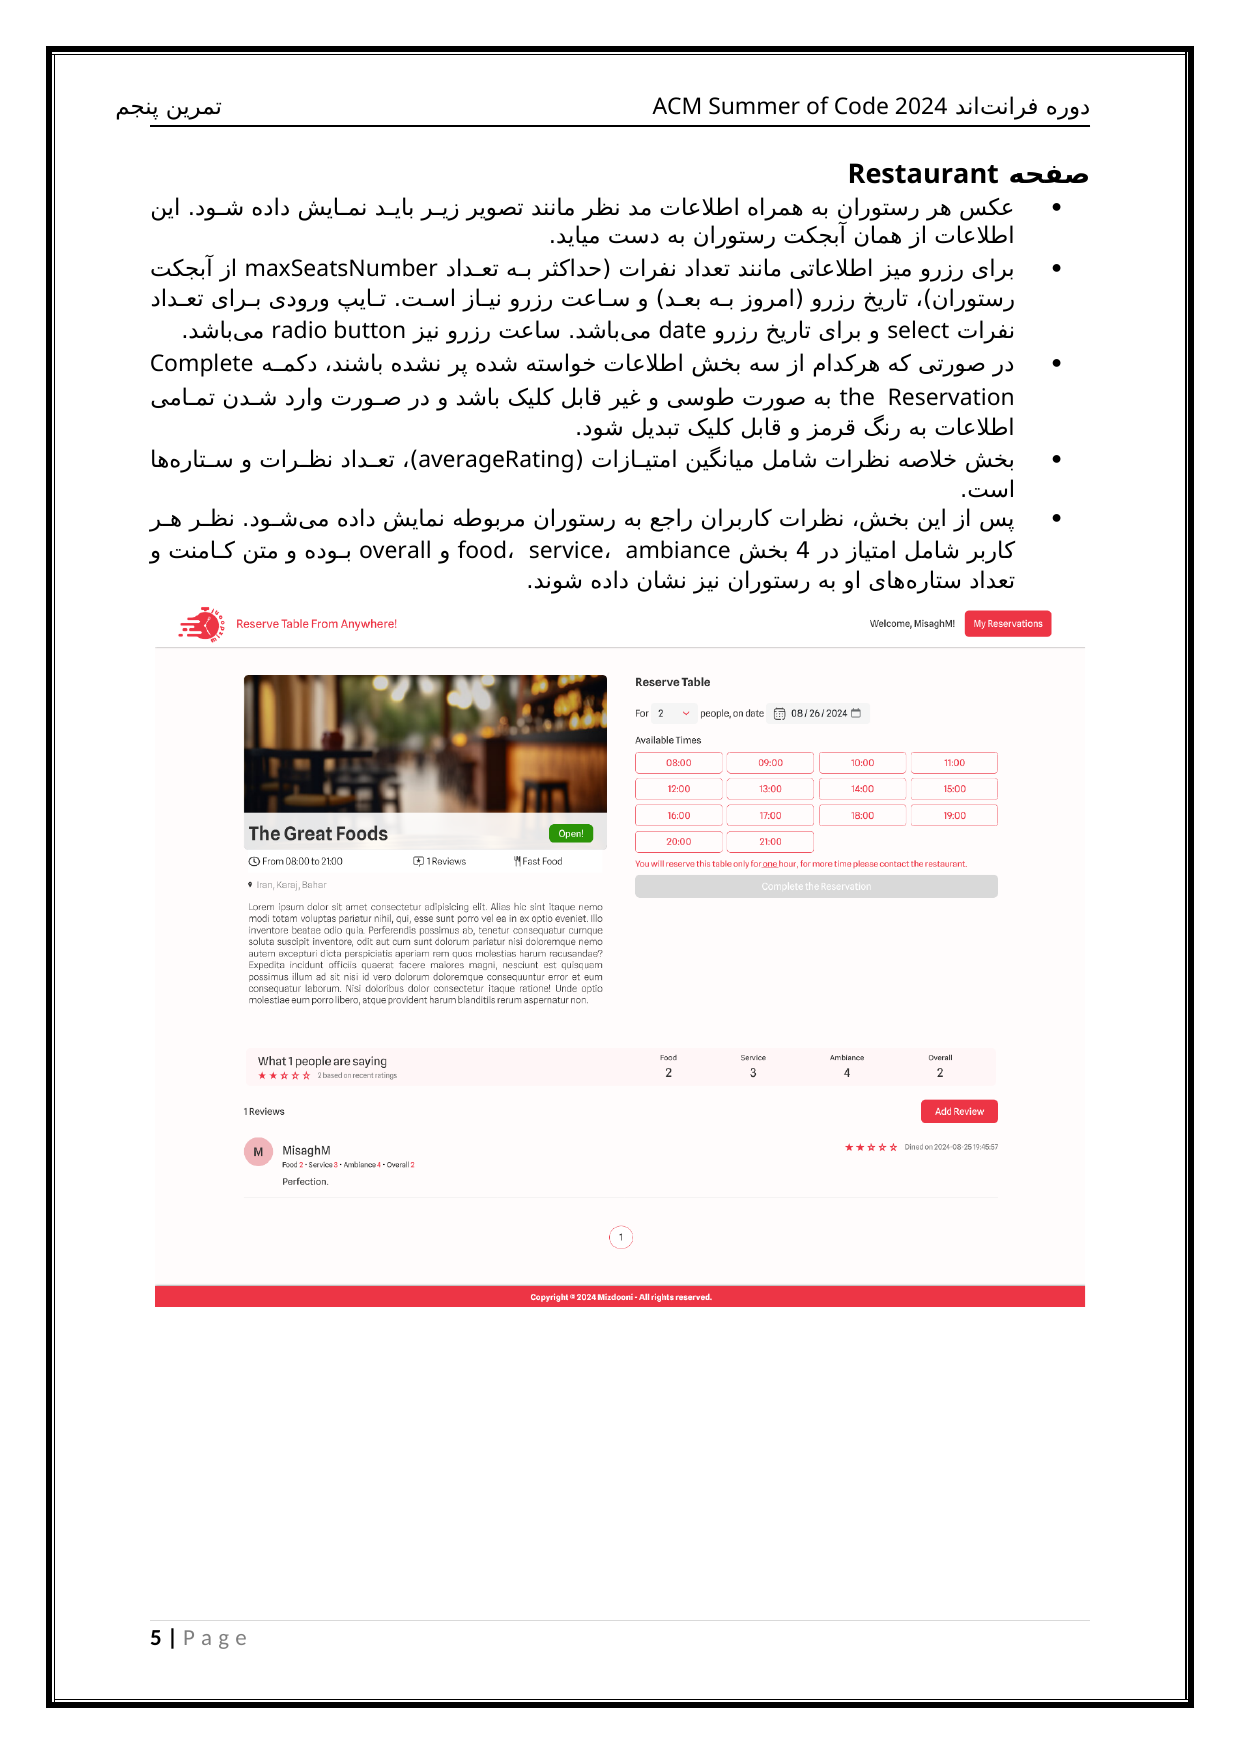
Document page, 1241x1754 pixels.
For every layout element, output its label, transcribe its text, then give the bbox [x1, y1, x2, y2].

list عکس هر رستوران به همراه اطلاعات مد نظر مانند تصویر زیر باید نمایش داده شود. این اطلاعات از همان آبجکت رستوران به دست میاید. [150, 194, 1053, 249]
list پس از این بخش، نظرات کاربران راجع به رستوران مربوطه نمایش داده می‌شود. نظر هر کاربر شامل امتیاز در 4 بخش food، service، ambiance و overall بوده و متن کامنت و تعداد ستاره‌های او به رستوران نیز نشان داده شوند. [150, 505, 1053, 594]
list برای رزرو میز اطلاعاتی مانند تعداد نفرات (حداکثر به تعداد maxSeatsNumber از آبجکت رستوران)، تاریخ رزرو (امروز به بعد) و ساعت رزرو نیاز است. تایپ ورودی برای تعداد نفرات select و برای تاریخ رزرو date می‌باشد. ساعت رزرو نیز radio button می‌باشد. [150, 251, 1053, 345]
subtitle صفحه Restaurant [150, 154, 1090, 191]
list در صورتی که هرکدام از سه بخش اطلاعات خواسته شده پر نشده باشند، دکمه Complete the Reservation به صورت طوسی و غیر قابل کلیک باشد و در صورت وارد شدن تمامی اطلاعات به رنگ قرمز و قابل کلیک تبدیل شود. [150, 347, 1053, 441]
picture [155, 600, 1085, 1307]
list بخش خلاصه نظرات شامل میانگین امتیازات (averageRating)، تعداد نظرات و ستاره‌ها است. [150, 443, 1053, 503]
